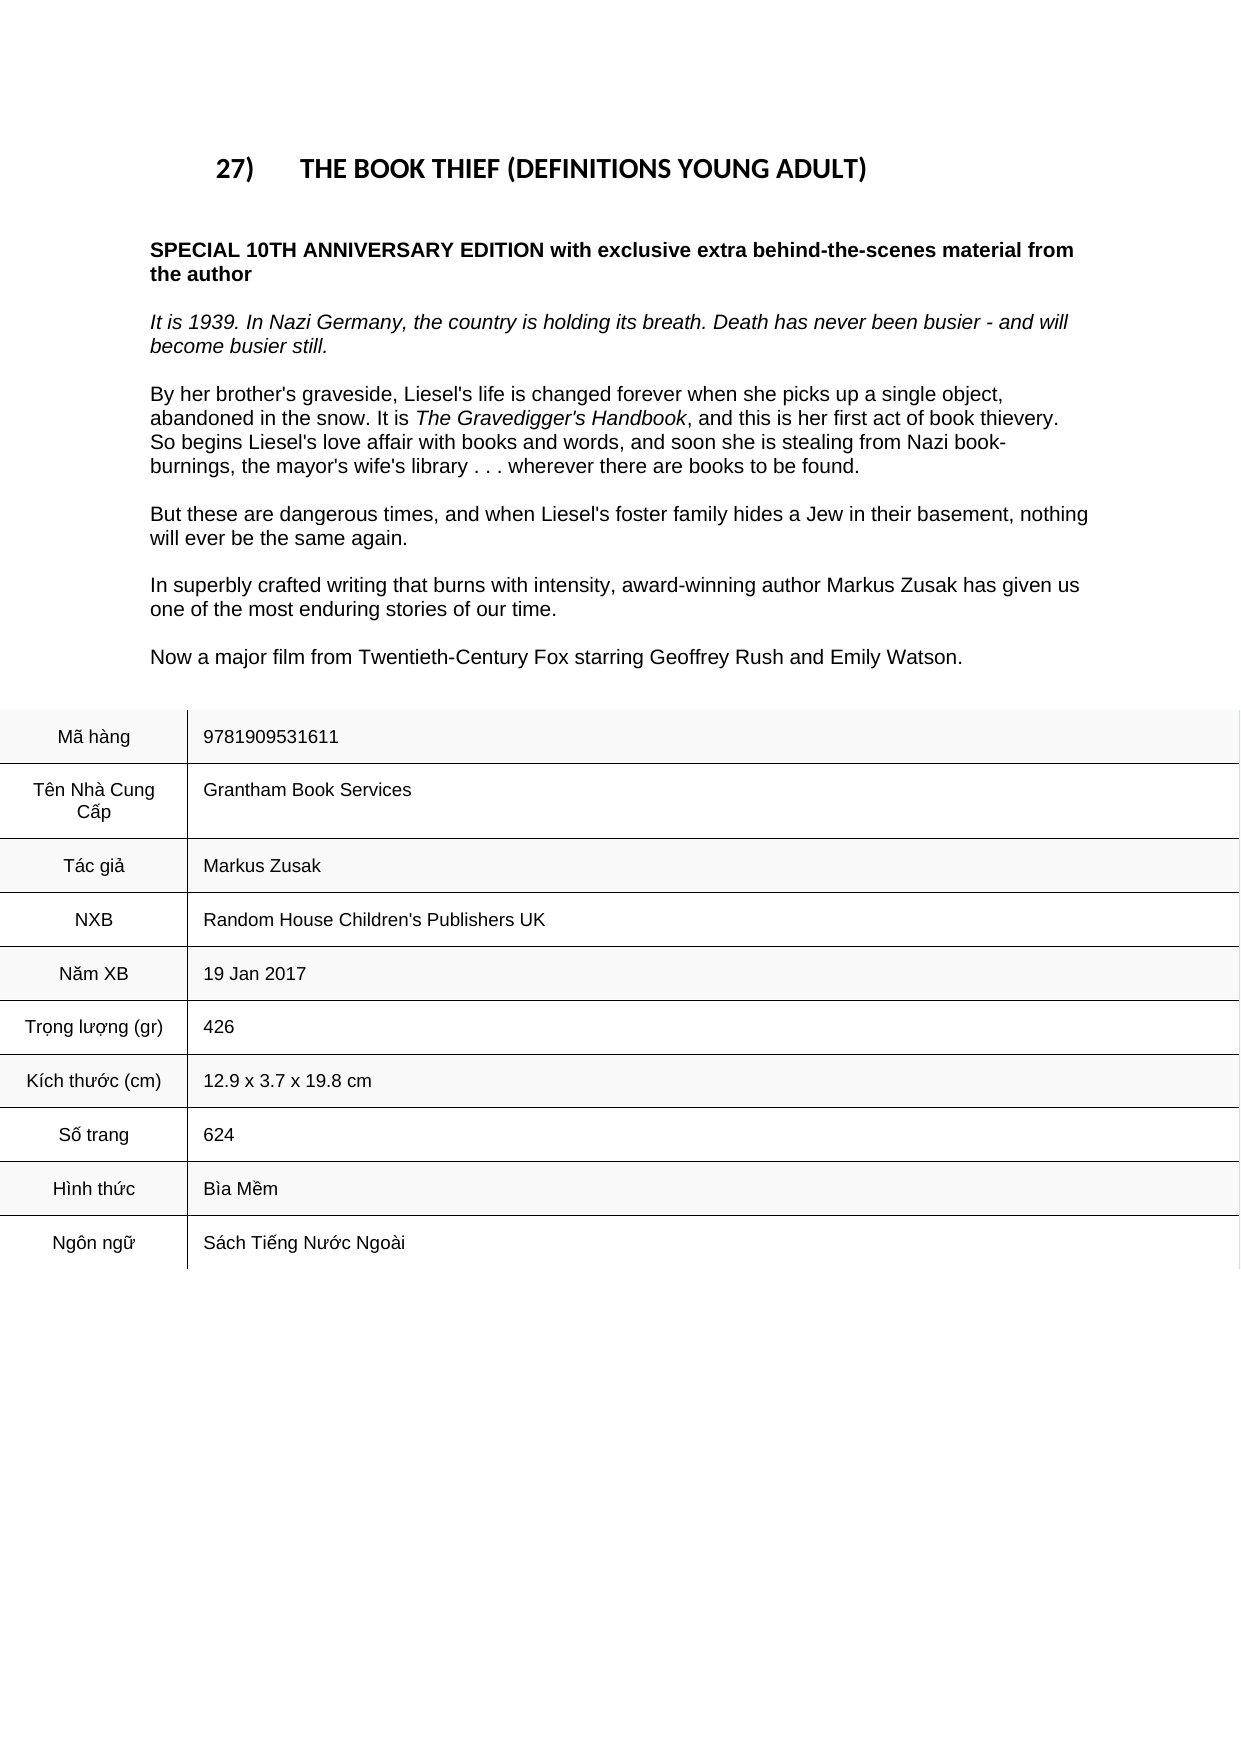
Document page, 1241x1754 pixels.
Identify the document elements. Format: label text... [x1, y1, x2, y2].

table_cell Tác giả [0, 839, 187, 892]
table_cell Sách Tiếng Nước Ngoài [188, 1216, 1239, 1269]
table_cell 624 [188, 1108, 1239, 1161]
table_cell Năm XB [0, 947, 187, 999]
table_cell NXB [0, 893, 187, 946]
table_header 9781909531611 [188, 710, 1239, 763]
table_cell Random House Children's Publishers UK [188, 893, 1239, 946]
table_cell Ngôn ngữ [0, 1216, 187, 1269]
table_cell Hình thức [0, 1162, 187, 1215]
table_cell Kích thước (cm) [0, 1055, 187, 1107]
list THE BOOK THIEF (DEFINITIONS YOUNG ADULT) [216, 150, 1090, 186]
table_cell 12.9 x 3.7 x 19.8 cm [188, 1055, 1239, 1107]
table_cell Trọng lượng (gr) [0, 1001, 187, 1053]
table_cell Tên Nhà Cung Cấp [0, 764, 187, 838]
table_header Mã hàng [0, 710, 187, 763]
table_cell Số trang [0, 1108, 187, 1161]
table_cell 426 [188, 1001, 1239, 1053]
table_cell Bìa Mềm [188, 1162, 1239, 1215]
table_cell Grantham Book Services [188, 764, 1239, 838]
table_cell Markus Zusak [188, 839, 1239, 892]
text SPECIAL 10TH ANNIVERSARY EDITION with exclusive extra behind-the-scenes material from the author It is 1939. In Nazi Germany, the country is holding its breath. Death has never been busier - and will become busier still. By her brother's graveside, Liesel's life is changed forever when she picks up a single object, abandoned in the snow. It is The Gravedigger's Handbook, and this is her first act of book thievery. So begins Liesel's love affair with books and words, and soon she is stealing from Nazi book-burnings, the mayor's wife's library . . . wherever there are books to be found. But these are dangerous times, and when Liesel's foster family hides a Jew in their basement, nothing will ever be the same again. In superbly crafted writing that burns with intensity, award-winning author Markus Zusak has given us one of the most enduring stories of our time. Now a major film from Twentieth-Century Fox starring Geoffrey Rush and Emily Watson. [150, 238, 1090, 669]
table_cell 19 Jan 2017 [188, 947, 1239, 999]
